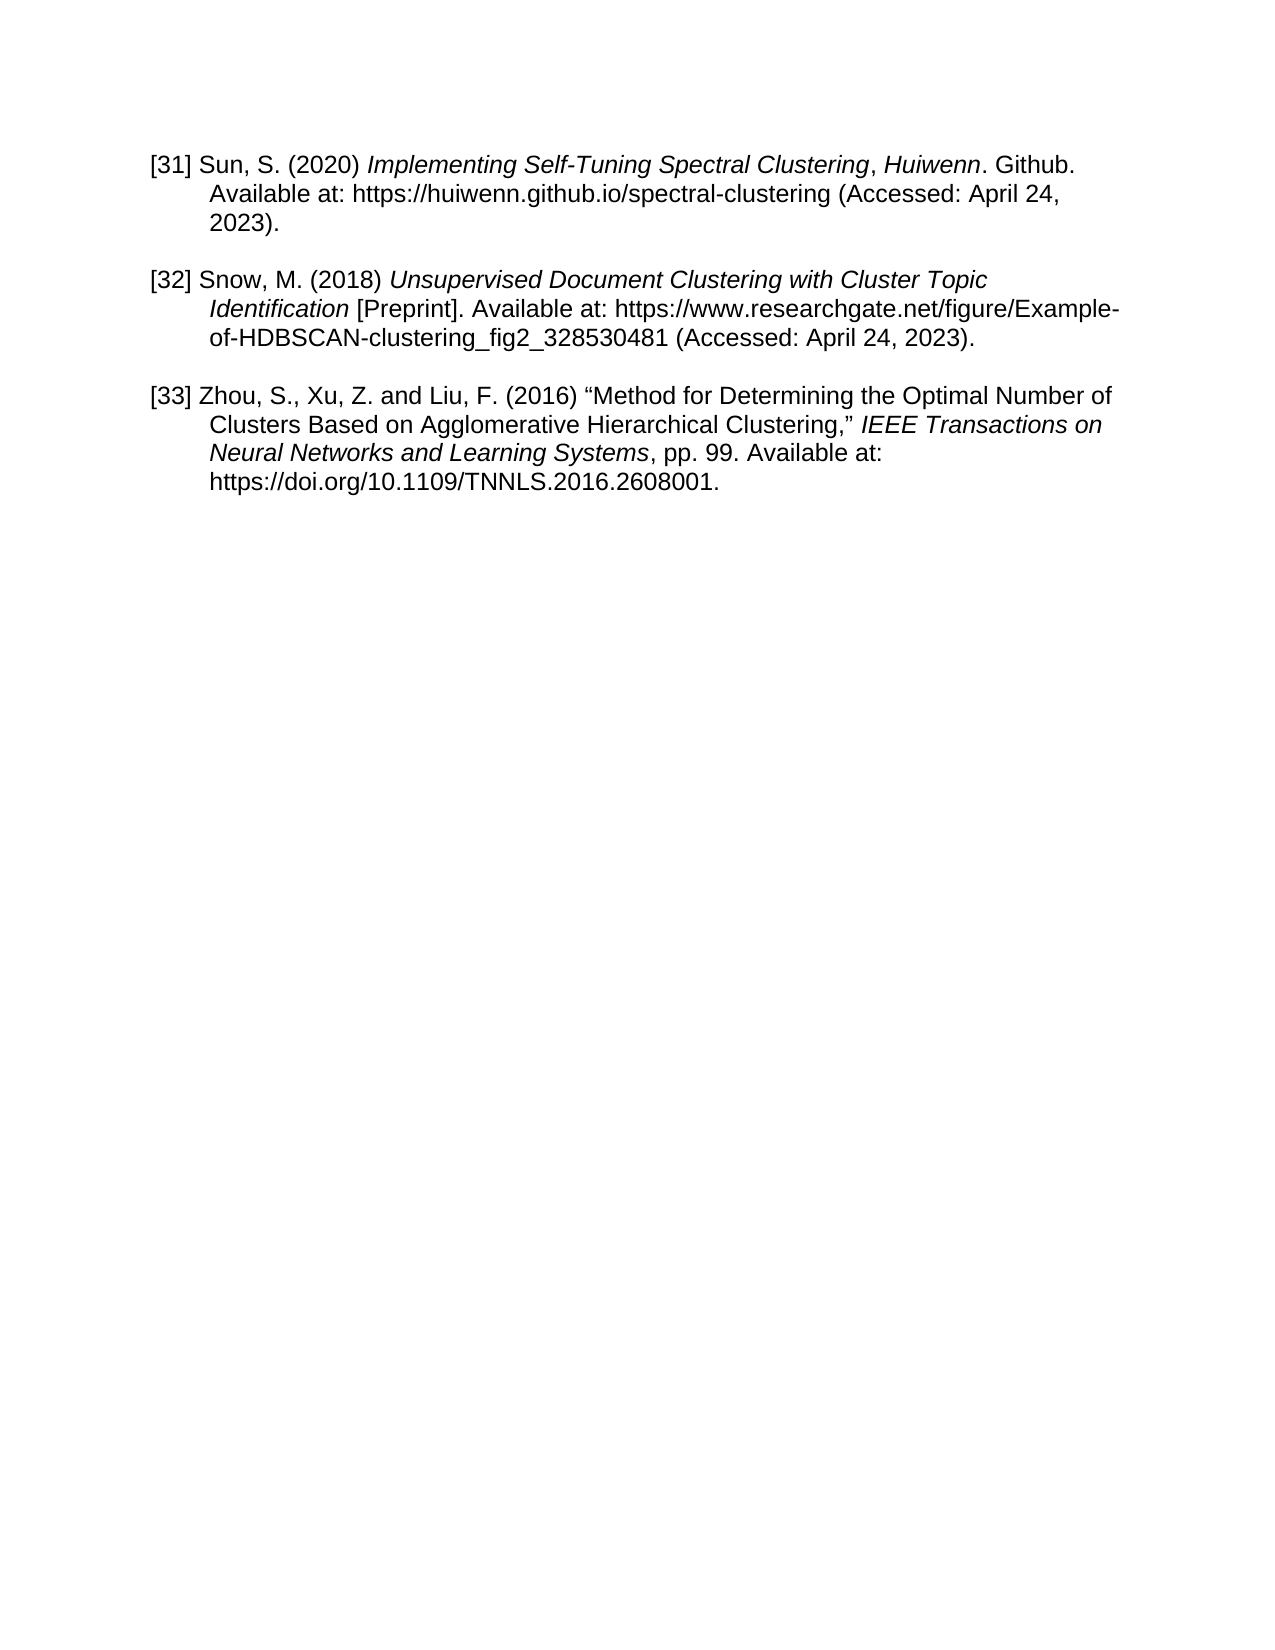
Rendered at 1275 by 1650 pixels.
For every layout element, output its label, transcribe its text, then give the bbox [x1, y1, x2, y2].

text [33] Zhou, S., Xu, Z. and Liu, F. (2016) “Method for Determining the Optimal Number of Clusters Based on Agglomerative Hierarchical Clustering,” IEEE Transactions on Neural Networks and Learning Systems, pp. 99. Available at: https://doi.org/10.1109/TNNLS.2016.2608001. [150, 381, 1125, 496]
text [31] Sun, S. (2020) Implementing Self-Tuning Spectral Clustering, Huiwenn. Github. Available at: https://huiwenn.github.io/spectral-clustering (Accessed: April 24, 2023). [150, 150, 1125, 236]
text [32] Snow, M. (2018) Unsupervised Document Clustering with Cluster Topic Identification [Preprint]. Available at: https://www.researchgate.net/figure/Example-of-HDBSCAN-clustering_fig2_328530481 (Accessed: April 24, 2023). [150, 265, 1125, 352]
